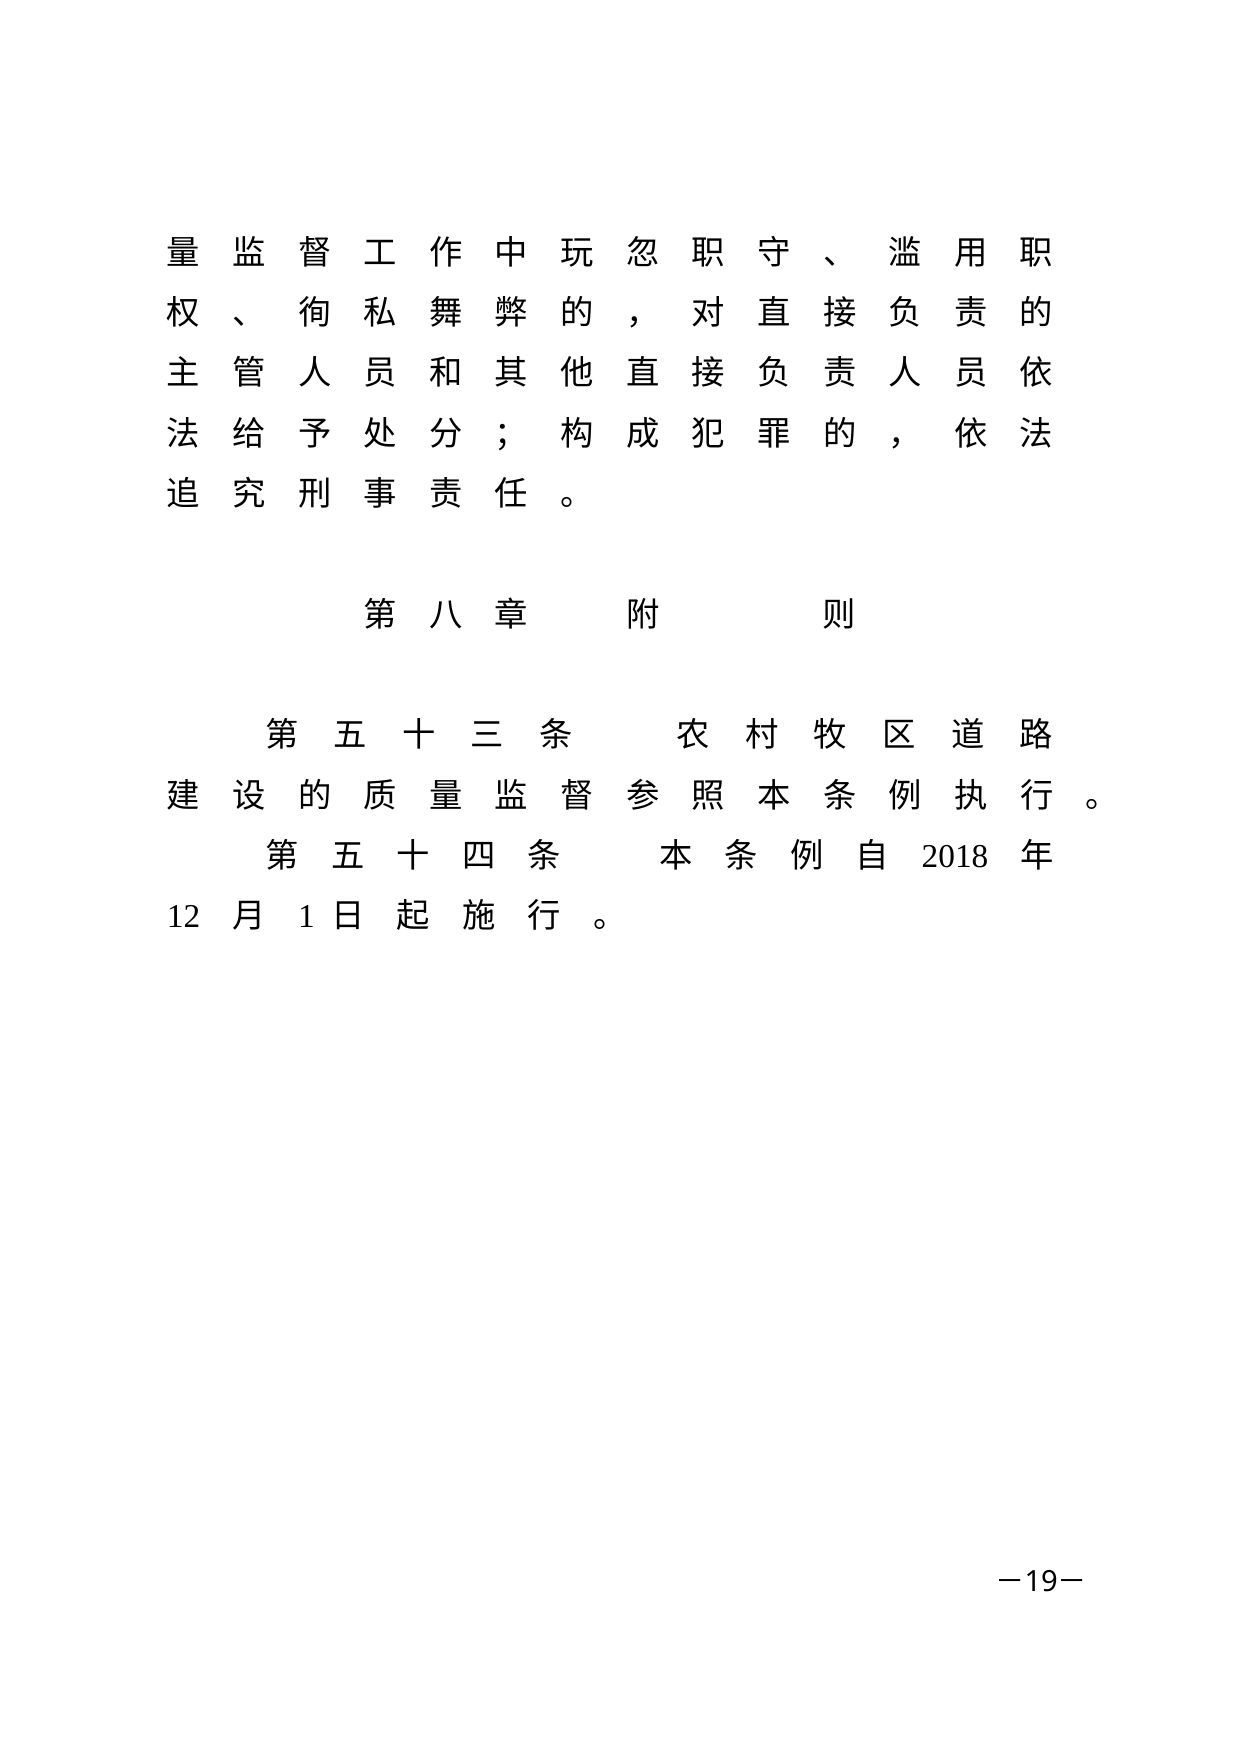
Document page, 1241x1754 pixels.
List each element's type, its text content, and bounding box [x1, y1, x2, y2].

text 第五十四条 本条例自2018年12月1日起施行。 [167, 823, 1085, 943]
text 第五十二条 在公路工程质量监督工作中玩忽职守、滥用职权、徇私舞弊的，对直接负责的主管人员和其他直接负责人员依法给予处分；构成犯罪的，依法追究刑事责任。 [167, 219, 1085, 521]
text 第五十三条 农村牧区道路建设的质量监督参照本条例执行。 [167, 702, 1085, 823]
text 第八章 附 则 [167, 581, 1085, 642]
